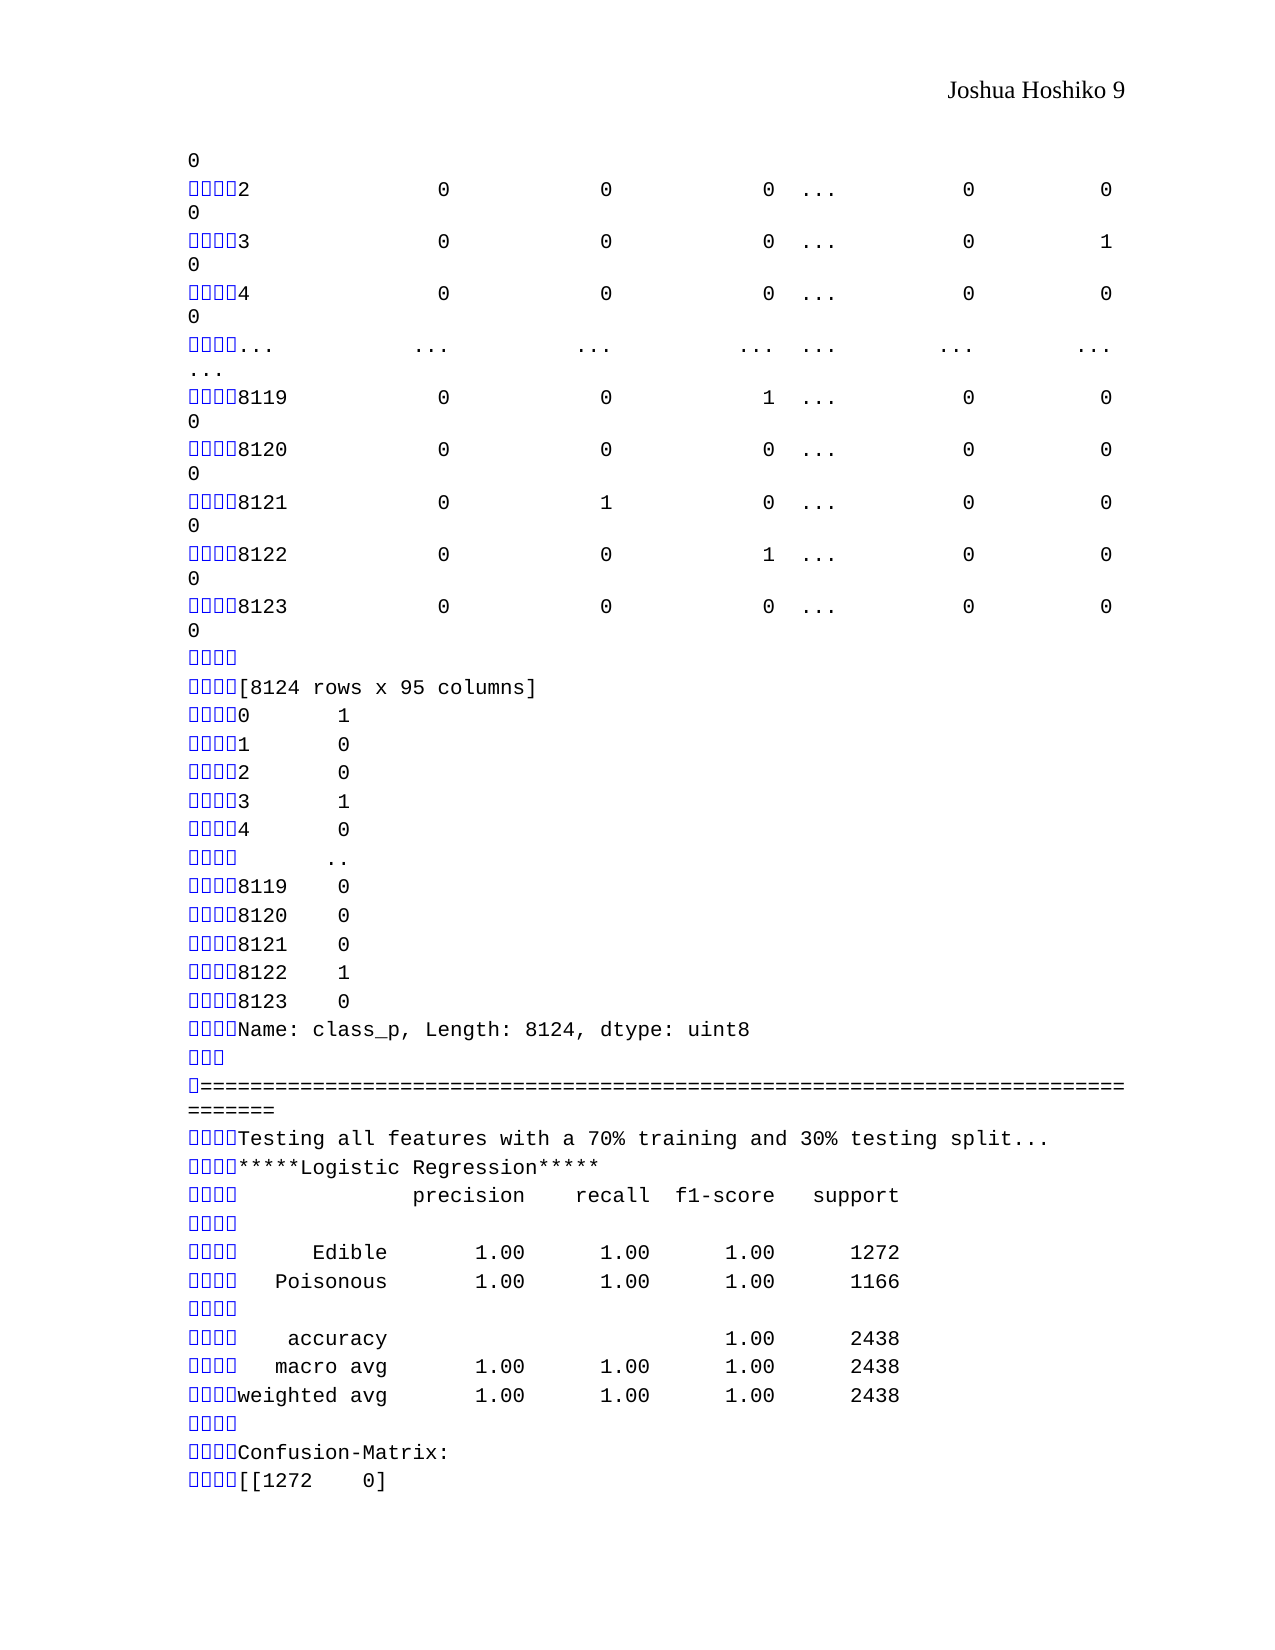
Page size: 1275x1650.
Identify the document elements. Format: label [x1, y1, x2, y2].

text [187, 150, 1125, 1494]
